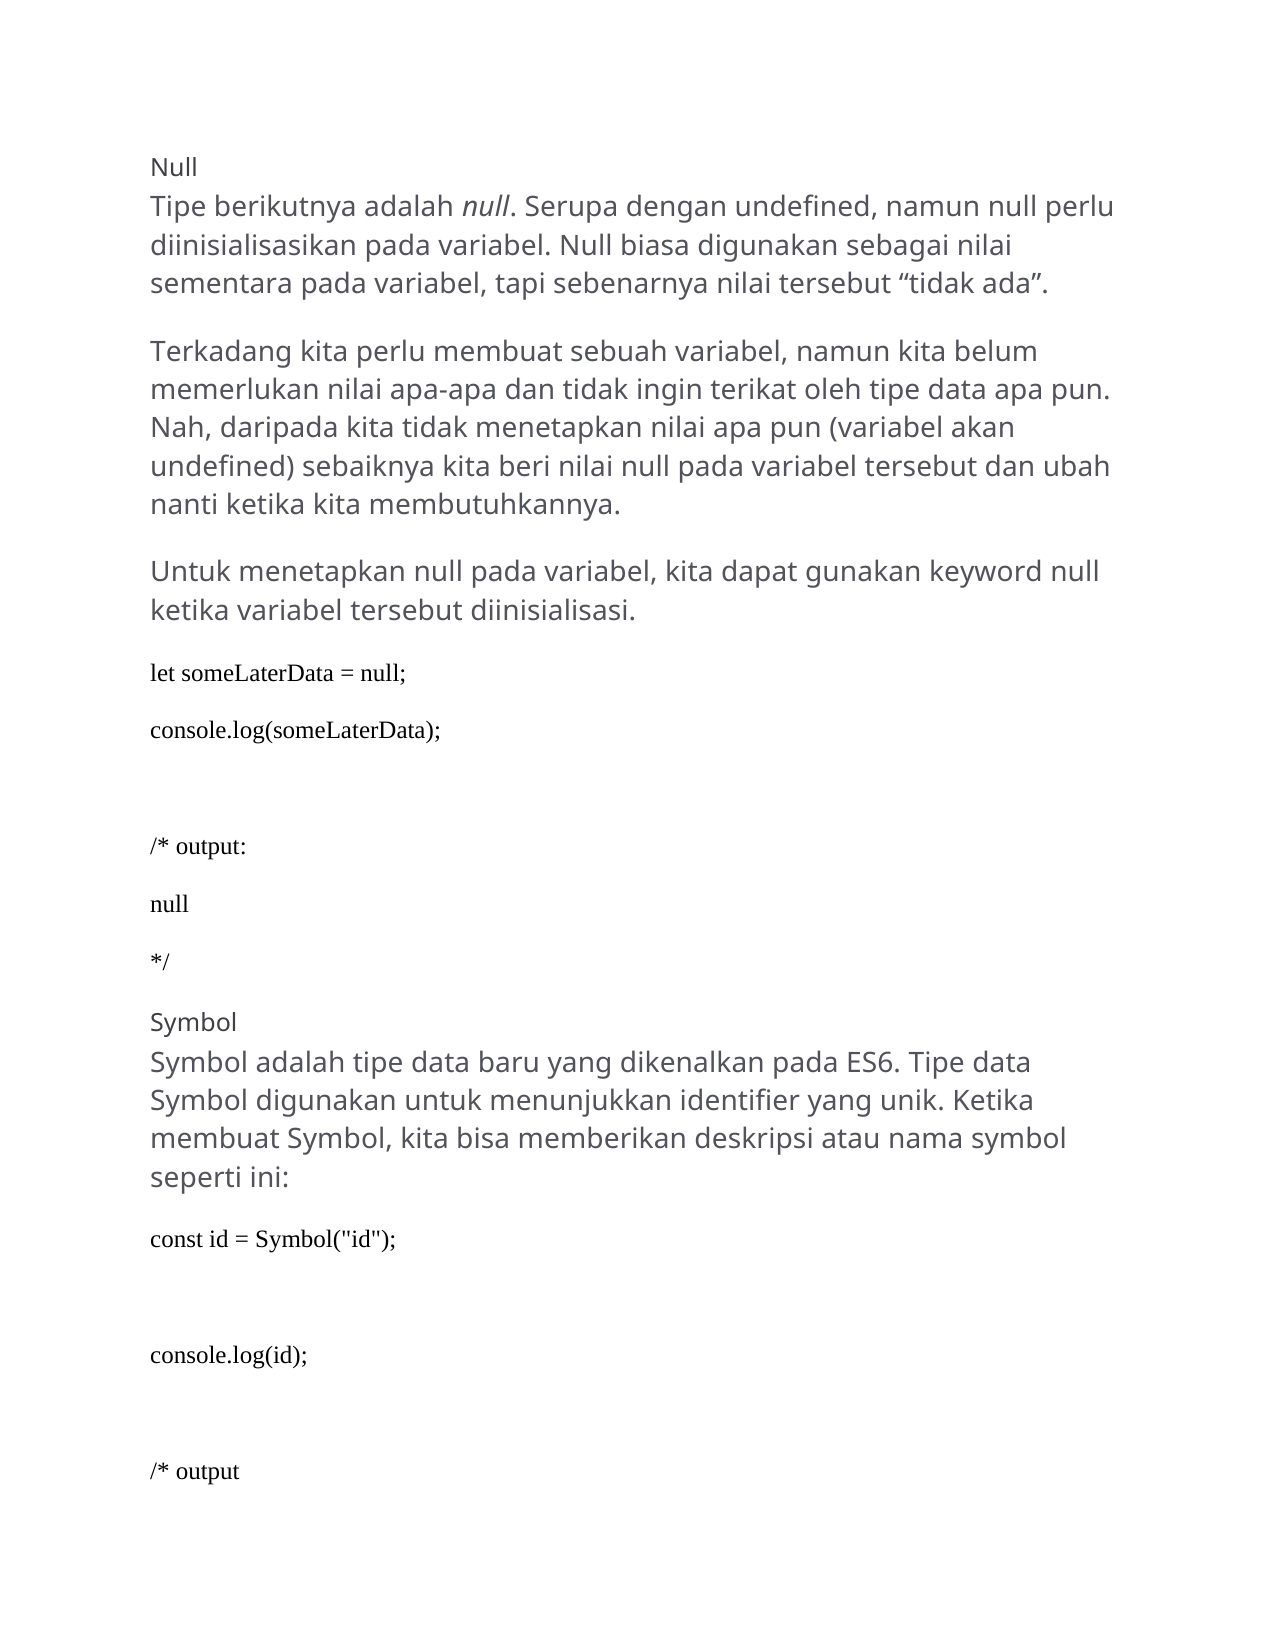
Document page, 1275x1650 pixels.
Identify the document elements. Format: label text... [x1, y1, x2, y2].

text Tipe berikutnya adalah null. Serupa dengan undefined, namun null perlu diinisialisasikan pada variabel. Null biasa digunakan sebagai nilai sementara pada variabel, tapi sebenarnya nilai tersebut “tidak ada”. [150, 187, 1125, 302]
text let someLaterData = null; [150, 658, 1125, 686]
text /* output [150, 1456, 1125, 1485]
text Terkadang kita perlu membuat sebuah variabel, namun kita belum memerlukan nilai apa-apa dan tidak ingin terikat oleh tipe data apa pun. Nah, daripada kita tidak menetapkan nilai apa pun (variabel akan undefined) sebaiknya kita beri nilai null pada variabel tersebut dan ubah nanti ketika kita membutuhkannya. [150, 331, 1125, 523]
text null [150, 889, 1125, 918]
subtitle Symbol [150, 1005, 1125, 1039]
text console.log(someLaterData); [150, 716, 1125, 744]
text */ [150, 947, 1125, 976]
text const id = Symbol("id"); [150, 1224, 1125, 1253]
subtitle Null [150, 150, 1125, 184]
text console.log(id); [150, 1340, 1125, 1369]
text /* output: [150, 831, 1125, 860]
text Symbol adalah tipe data baru yang dikenalkan pada ES6. Tipe data Symbol digunakan untuk menunjukkan identifier yang unik. Ketika membuat Symbol, kita bisa memberikan deskripsi atau nama symbol seperti ini: [150, 1042, 1125, 1195]
text Untuk menetapkan null pada variabel, kita dapat gunakan keyword null ketika variabel tersebut diinisialisasi. [150, 552, 1125, 628]
